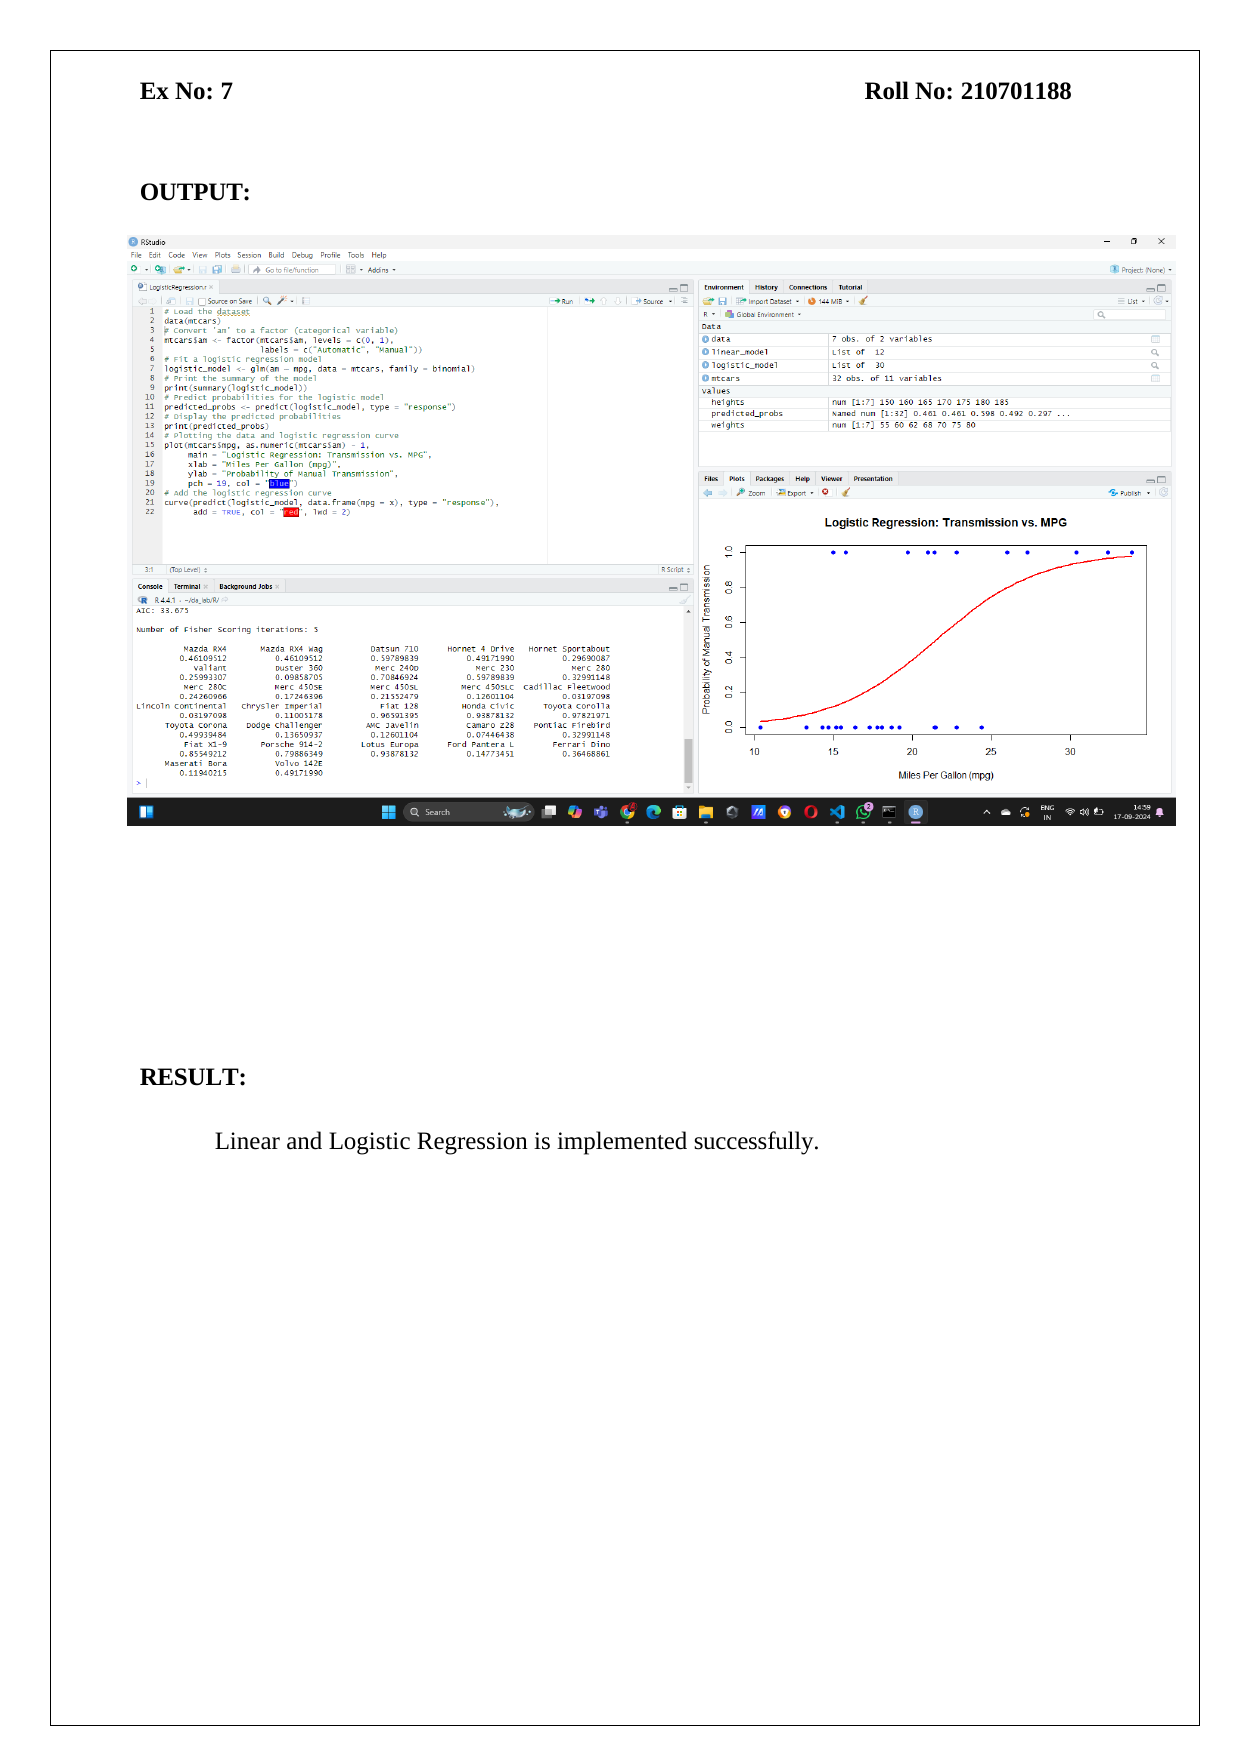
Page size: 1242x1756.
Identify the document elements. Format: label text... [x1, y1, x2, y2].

subtitle OUTPUT: [139, 177, 1199, 206]
text Linear and Logistic Regression is implemented successfully. [214, 1126, 1199, 1155]
text RESULT: [139, 1062, 1199, 1090]
picture [127, 235, 1176, 826]
